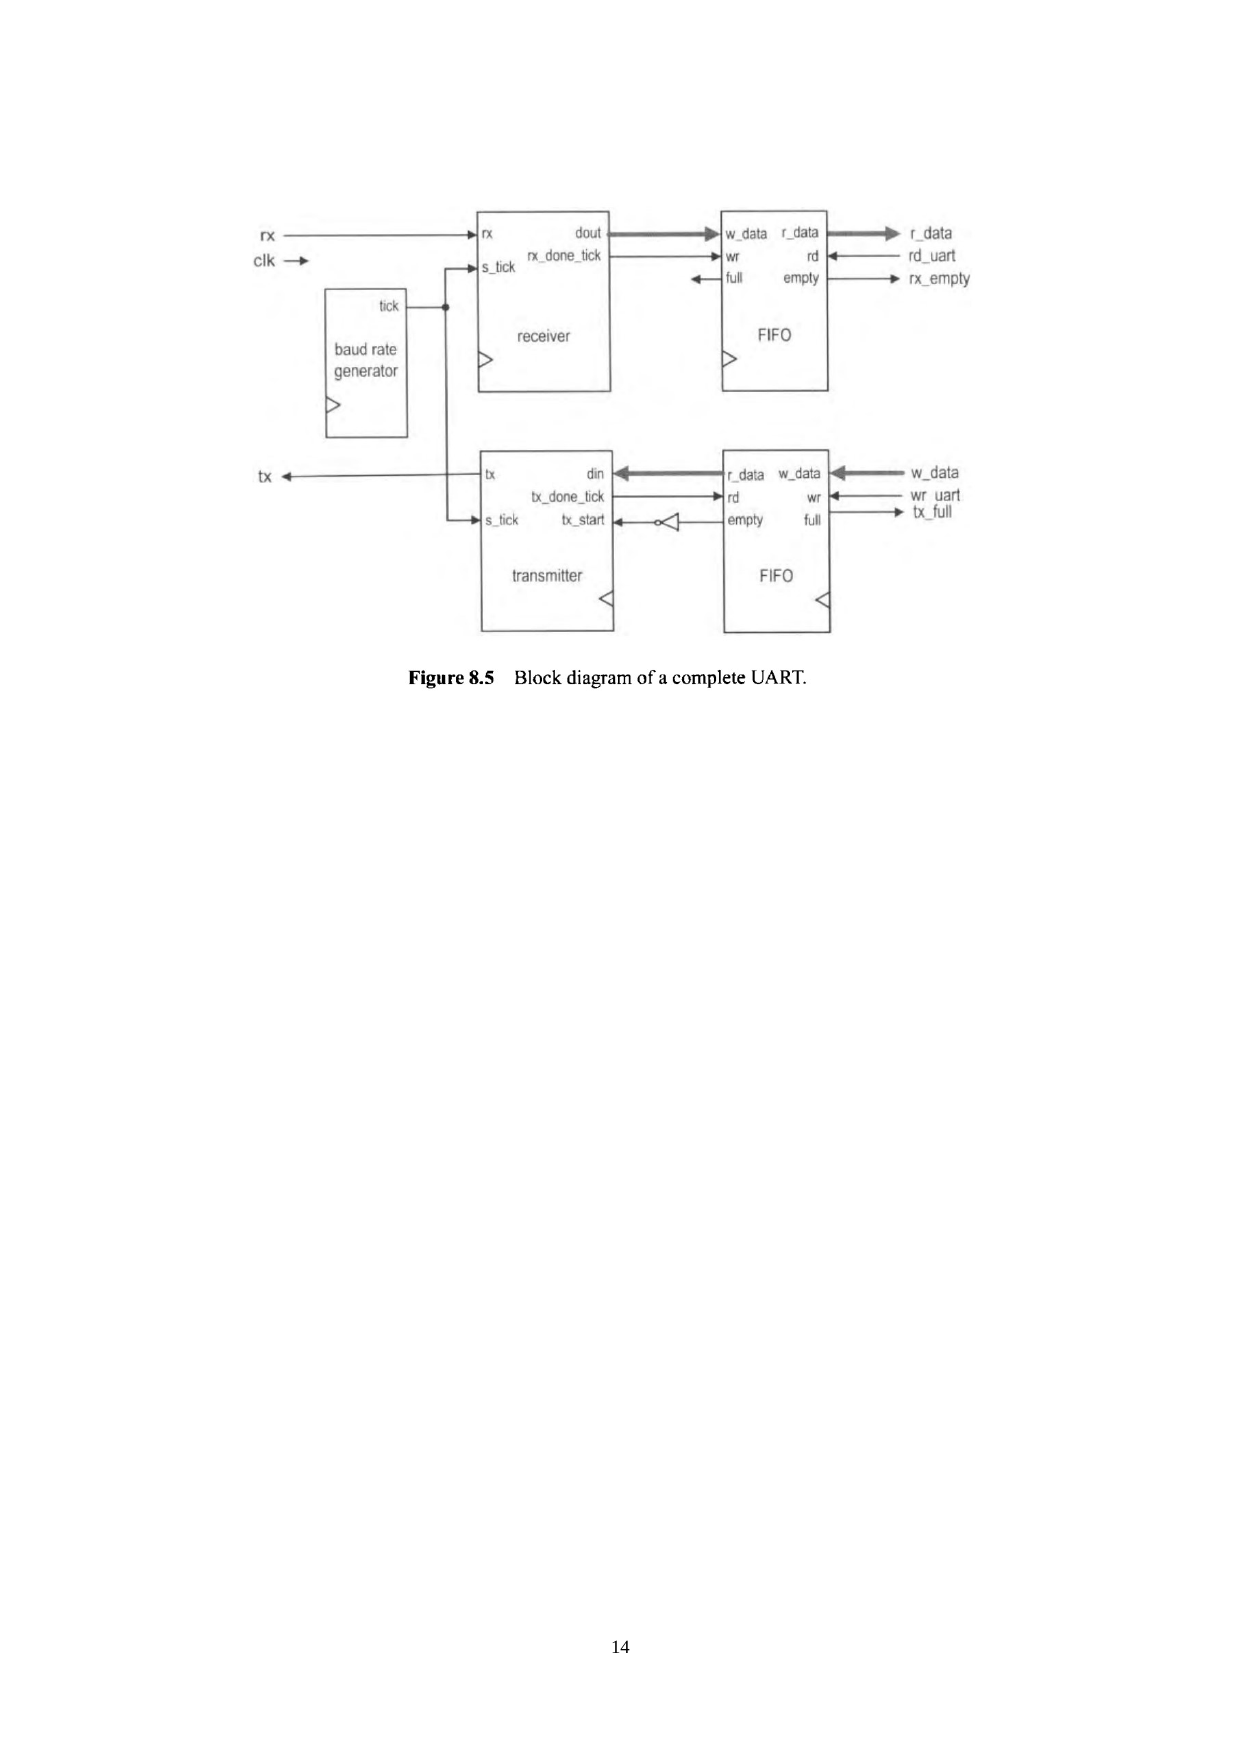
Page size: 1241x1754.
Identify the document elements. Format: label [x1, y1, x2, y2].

picture [187, 183, 1053, 727]
